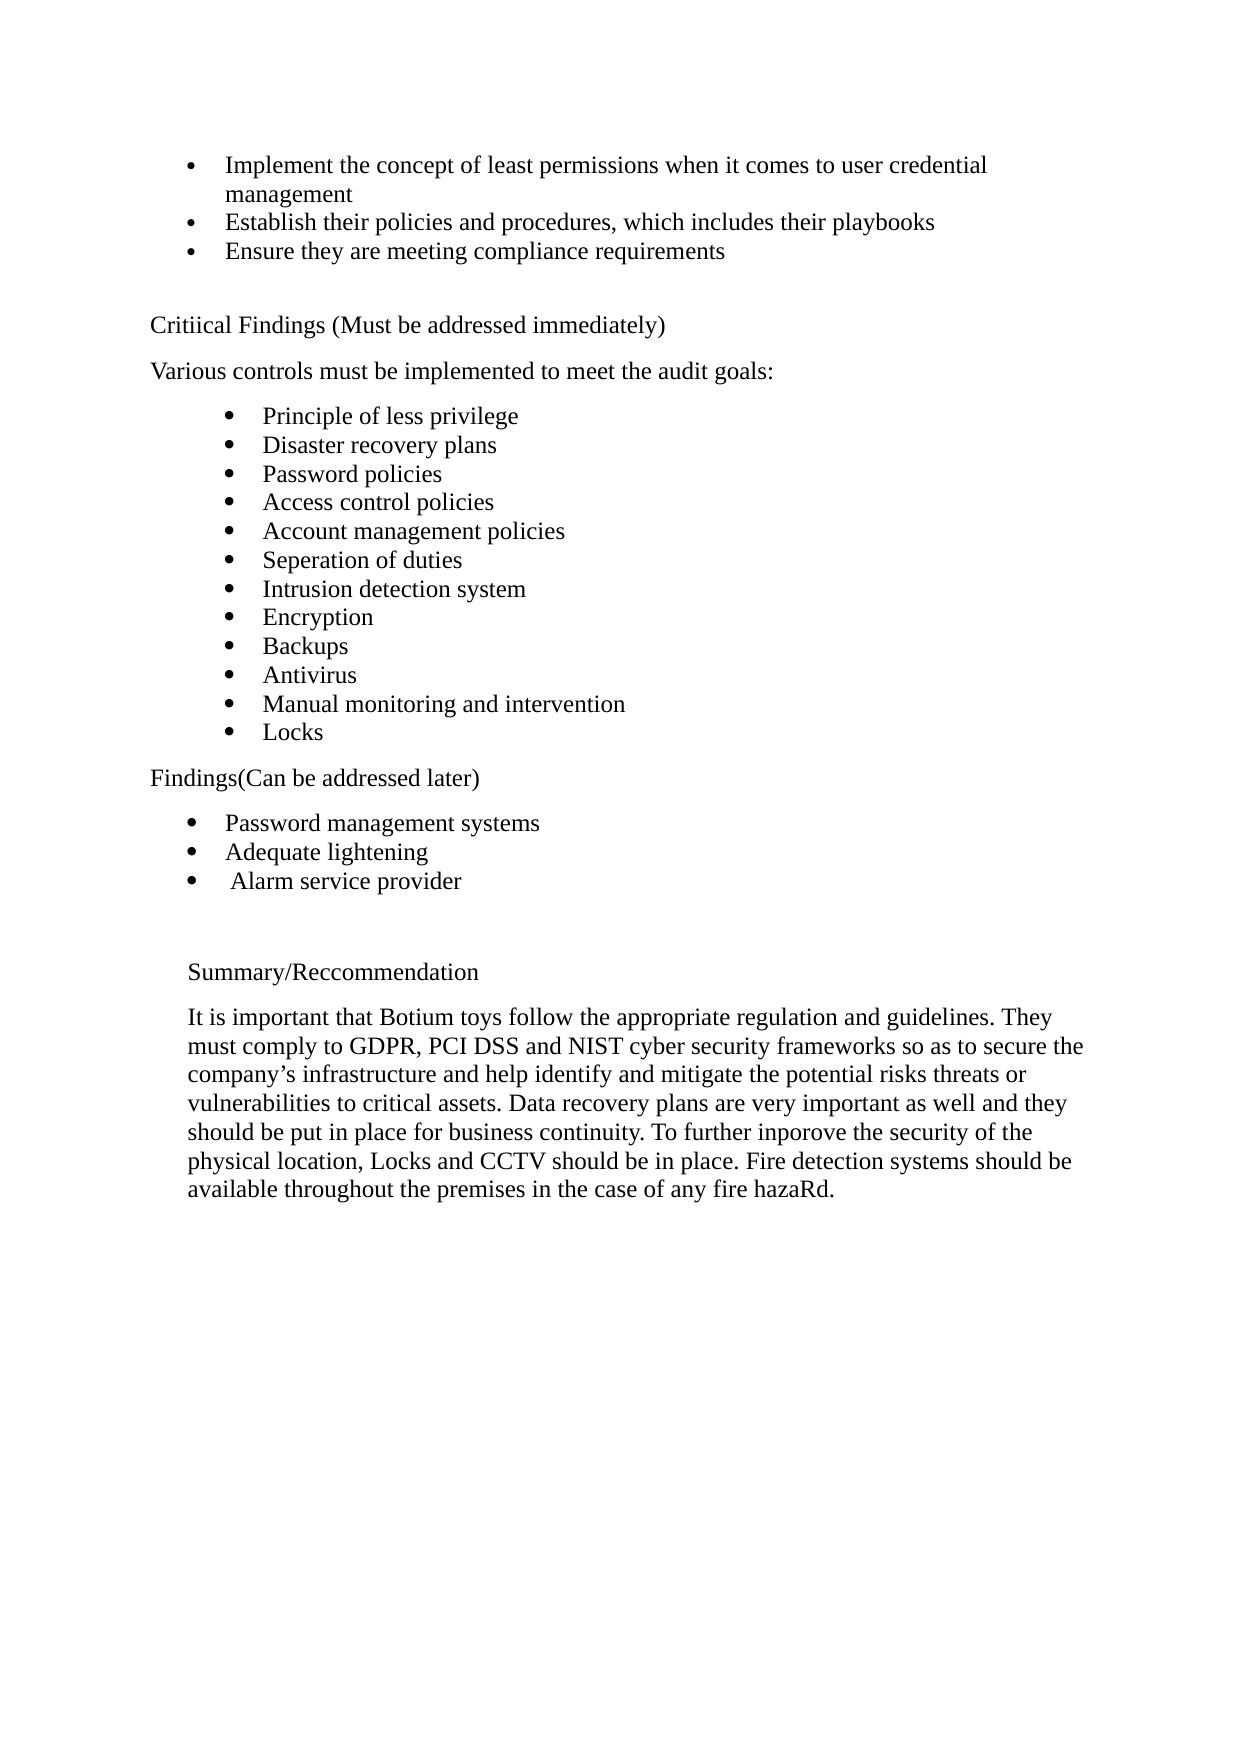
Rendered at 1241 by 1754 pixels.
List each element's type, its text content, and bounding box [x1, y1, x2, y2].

text Summary/Reccommendation [187, 957, 1090, 985]
list Password management systems [187, 808, 1090, 837]
text It is important that Botium toys follow the appropriate regulation and guidelines. They must comply to GDPR, PCI DSS and NIST cyber security frameworks so as to secure the company’s infrastructure and help identify and mitigate the potential risks threats or vulnerabilities to critical assets. Data recovery plans are very important as well and they should be put in place for business continuity. To further inporove the security of the physical location, Locks and CCTV should be in place. Fire detection systems should be available throughout the premises in the case of any fire hazaRd. [187, 1002, 1090, 1203]
list Backups [225, 631, 1090, 660]
list Antivirus [225, 660, 1090, 689]
text Critiical Findings (Must be addressed immediately) [150, 310, 1090, 339]
text Various controls must be implemented to meet the audit goals: [150, 356, 1090, 384]
list Establish their policies and procedures, which includes their playbooks [187, 207, 1090, 236]
list Alarm service provider [187, 866, 1090, 894]
list Adequate lightening [187, 837, 1090, 866]
list Principle of less privilege [225, 401, 1090, 430]
list Access control policies [225, 487, 1090, 516]
list Manual monitoring and intervention [225, 689, 1090, 717]
list Intrusion detection system [225, 574, 1090, 602]
text Findings(Can be addressed later) [150, 763, 1090, 792]
list Encryption [225, 602, 1090, 631]
list Disaster recovery plans [225, 430, 1090, 459]
list Implement the concept of least permissions when it comes to user credential management [187, 150, 1090, 207]
list Password policies [225, 459, 1090, 487]
list Ensure they are meeting compliance requirements [187, 236, 1090, 265]
list Locks [225, 717, 1090, 746]
list Account management policies [225, 516, 1090, 545]
list Seperation of duties [225, 545, 1090, 574]
